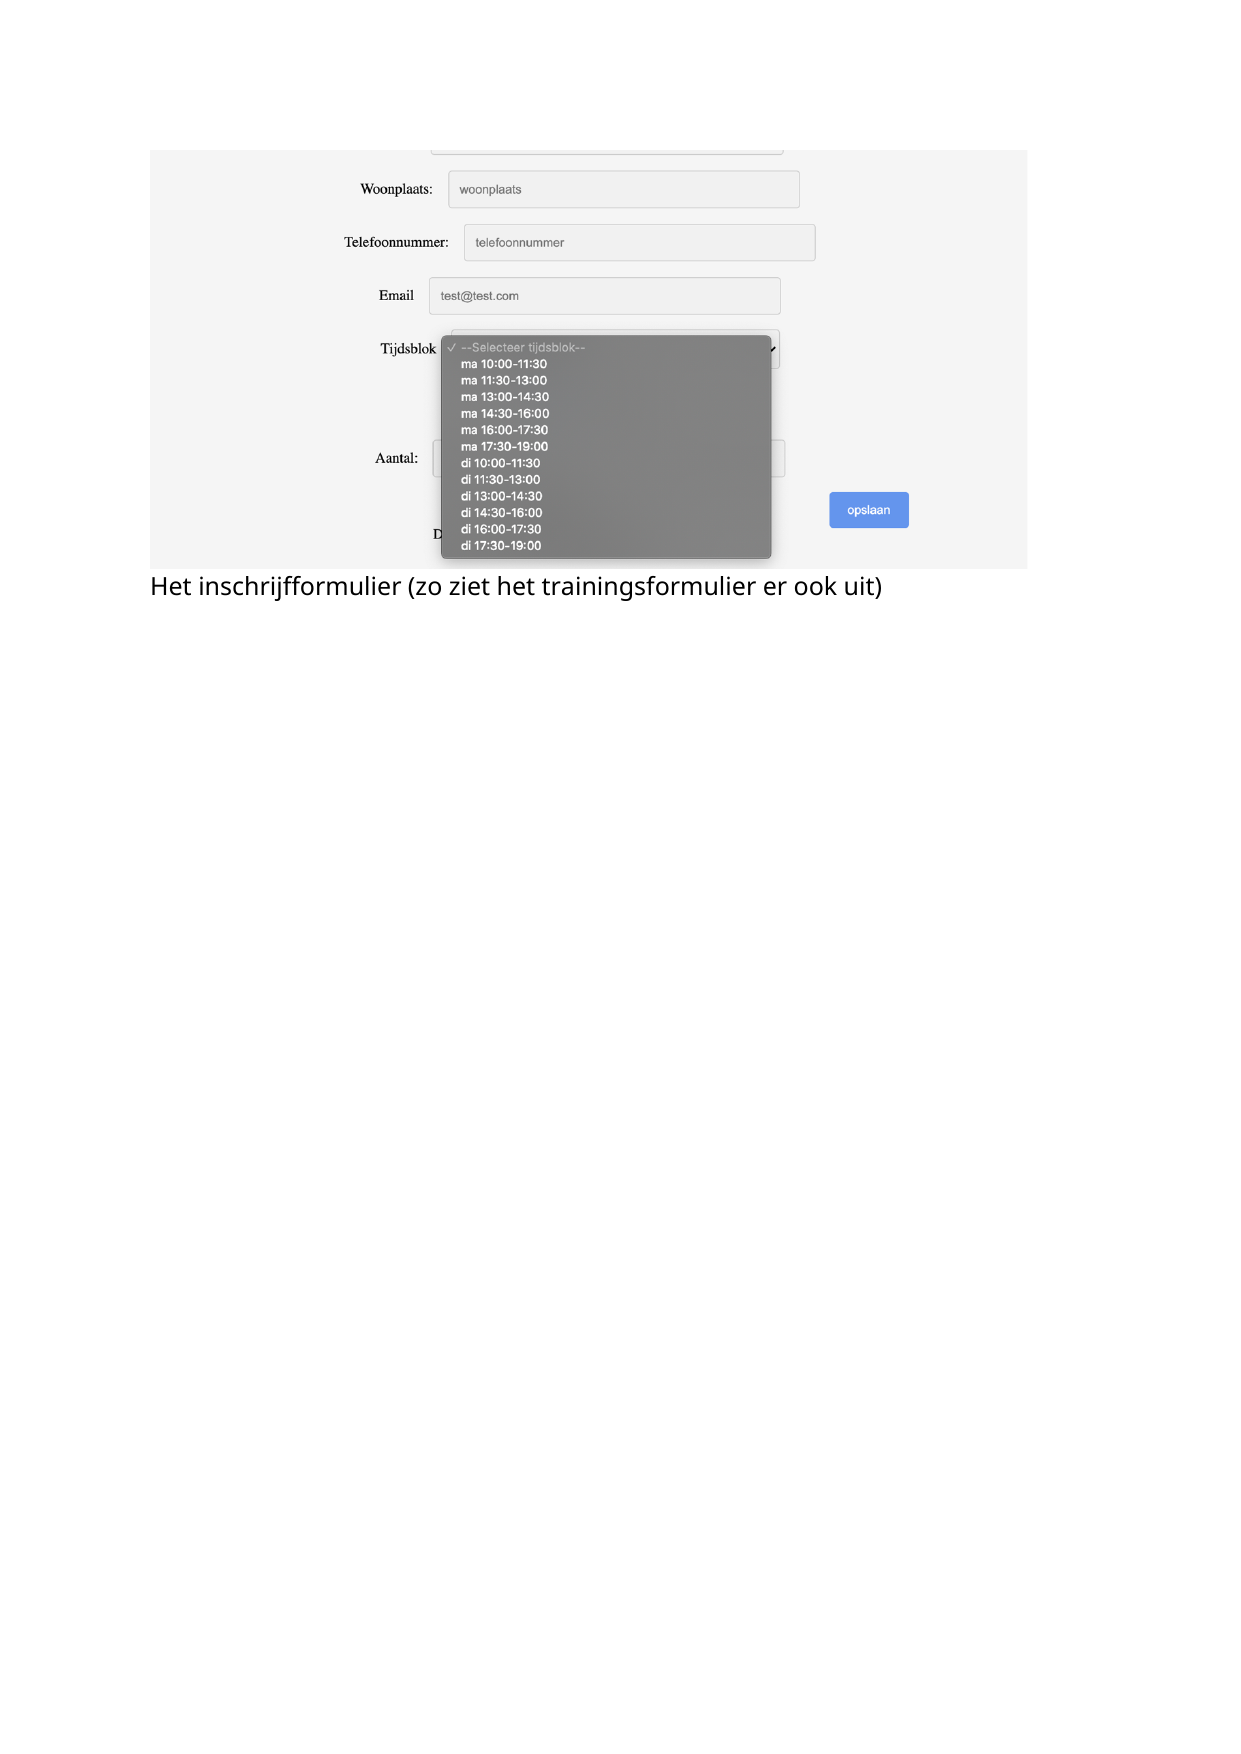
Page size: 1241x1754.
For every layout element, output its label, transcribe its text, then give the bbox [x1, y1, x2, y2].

picture [150, 150, 1028, 569]
text Het inschrijfformulier (zo ziet het trainingsformulier er ook uit) [150, 568, 1090, 603]
